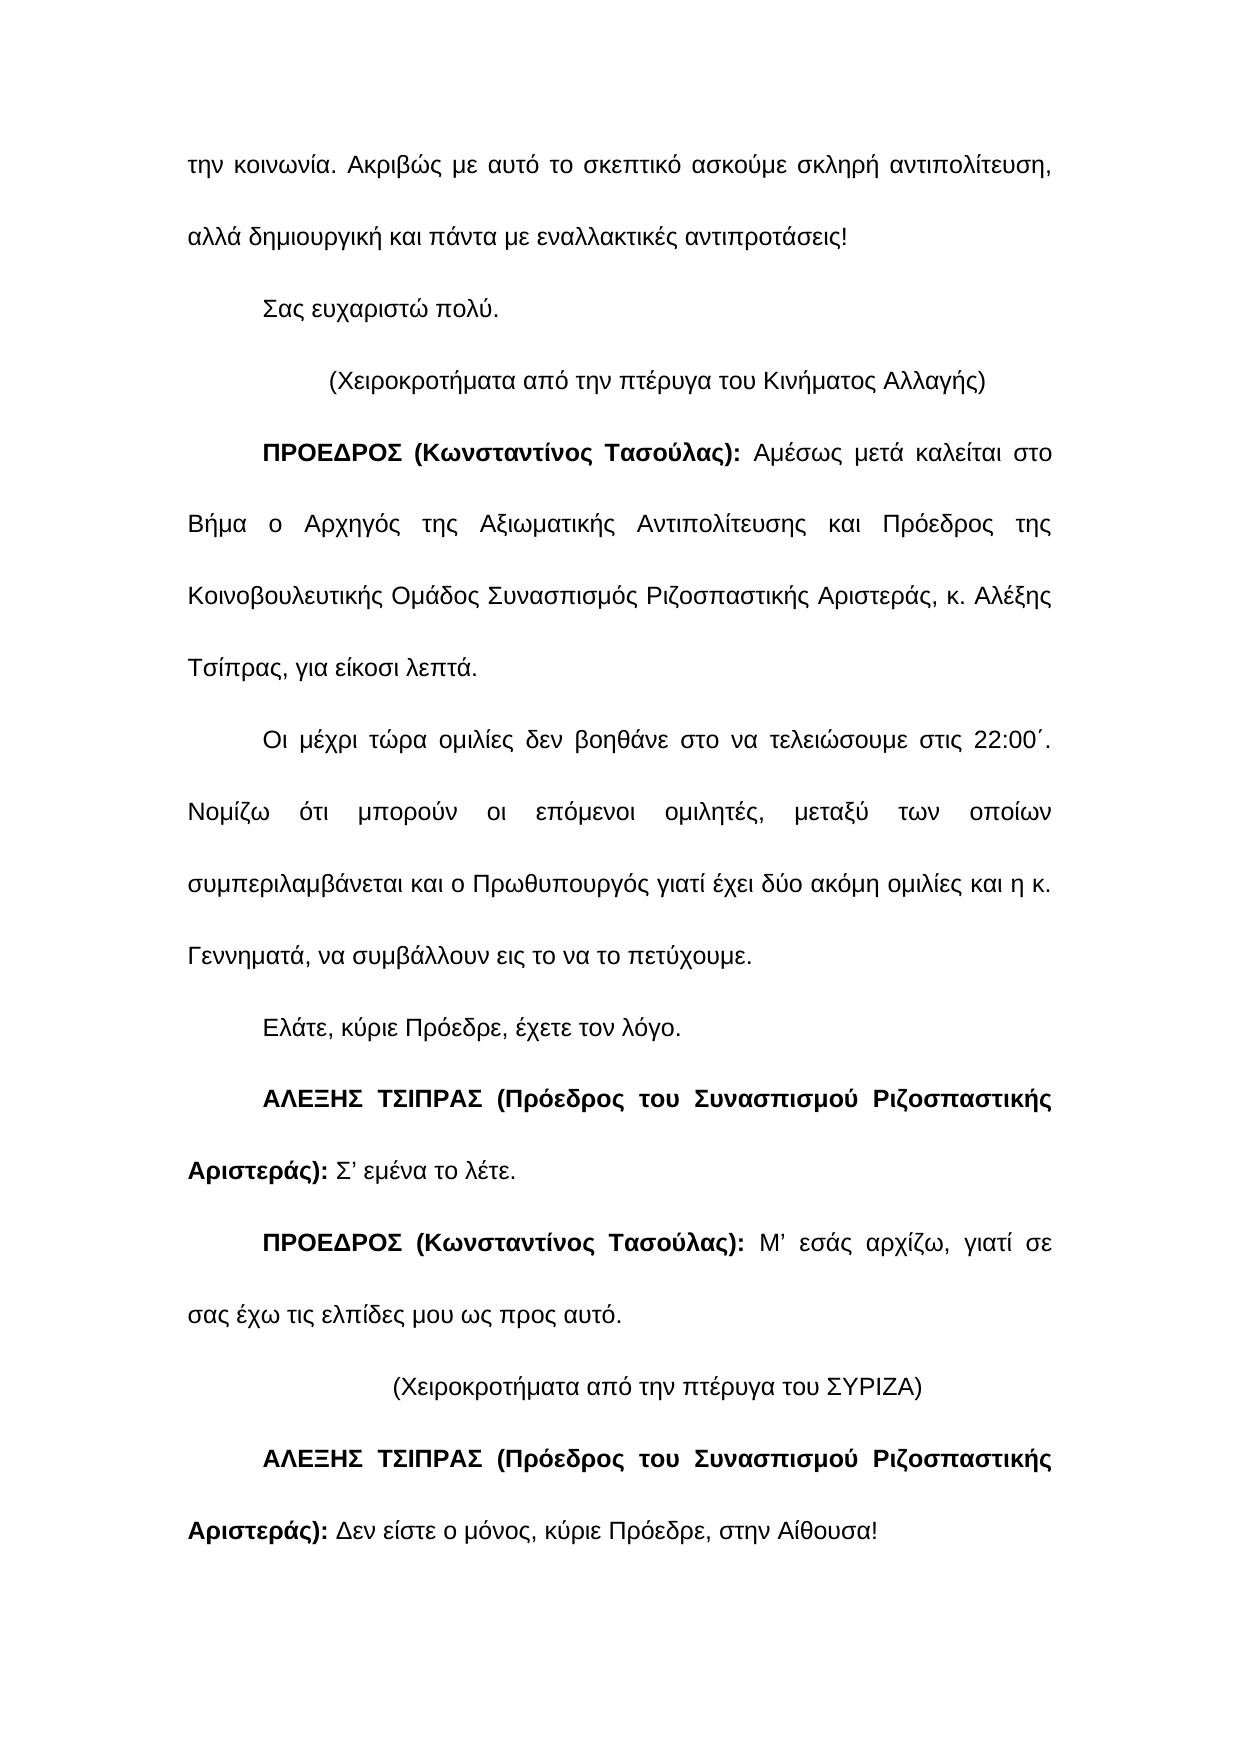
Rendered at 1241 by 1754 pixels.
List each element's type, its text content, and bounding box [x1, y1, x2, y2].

text Ελάτε, κύριε Πρόεδρε, έχετε τον λόγο. [187, 1012, 1053, 1041]
text Σας ευχαριστώ πολύ. [187, 294, 1053, 322]
text (Χειροκροτήματα από την πτέρυγα του Κινήματος Αλλαγής) [187, 366, 1053, 394]
text ΑΛΕΞΗΣ ΤΣΙΠΡΑΣ (Πρόεδρος του Συνασπισμού Ριζοσπαστικής Αριστεράς): Σ’ εμένα το λέτε. [187, 1084, 1053, 1185]
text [187, 150, 1053, 251]
text ΠΡΟΕΔΡΟΣ (Κωνσταντίνος Τασούλας): Μ’ εσάς αρχίζω, γιατί σε σας έχω τις ελπίδες μου ως προς αυτό. [187, 1228, 1053, 1329]
text Οι μέχρι τώρα ομιλίες δεν βοηθάνε στο να τελειώσουμε στις 22:00΄. Νομίζω ότι μπορούν οι επόμενοι ομιλητές, μεταξύ των οποίων συμπεριλαμβάνεται και ο Πρωθυπουργός γιατί έχει δύο ακόμη ομιλίες και η κ. Γεννηματά, να συμβάλλουν εις το να το πετύχουμε. [187, 725, 1053, 969]
text ΑΛΕΞΗΣ ΤΣΙΠΡΑΣ (Πρόεδρος του Συνασπισμού Ριζοσπαστικής Αριστεράς): Δεν είστε ο μόνος, κύριε Πρόεδρε, στην Αίθουσα! [187, 1444, 1053, 1544]
text (Χειροκροτήματα από την πτέρυγα του ΣΥΡΙΖΑ) [187, 1372, 1053, 1401]
text ΠΡΟΕΔΡΟΣ (Κωνσταντίνος Τασούλας): Αμέσως μετά καλείται στο Βήμα ο Αρχηγός της Αξιωματικής Αντιπολίτευσης και Πρόεδρος της Κοινοβουλευτικής Ομάδος Συνασπισμός Ριζοσπαστικής Αριστεράς, κ. Αλέξης Τσίπρας, για είκοσι λεπτά. [187, 437, 1053, 682]
